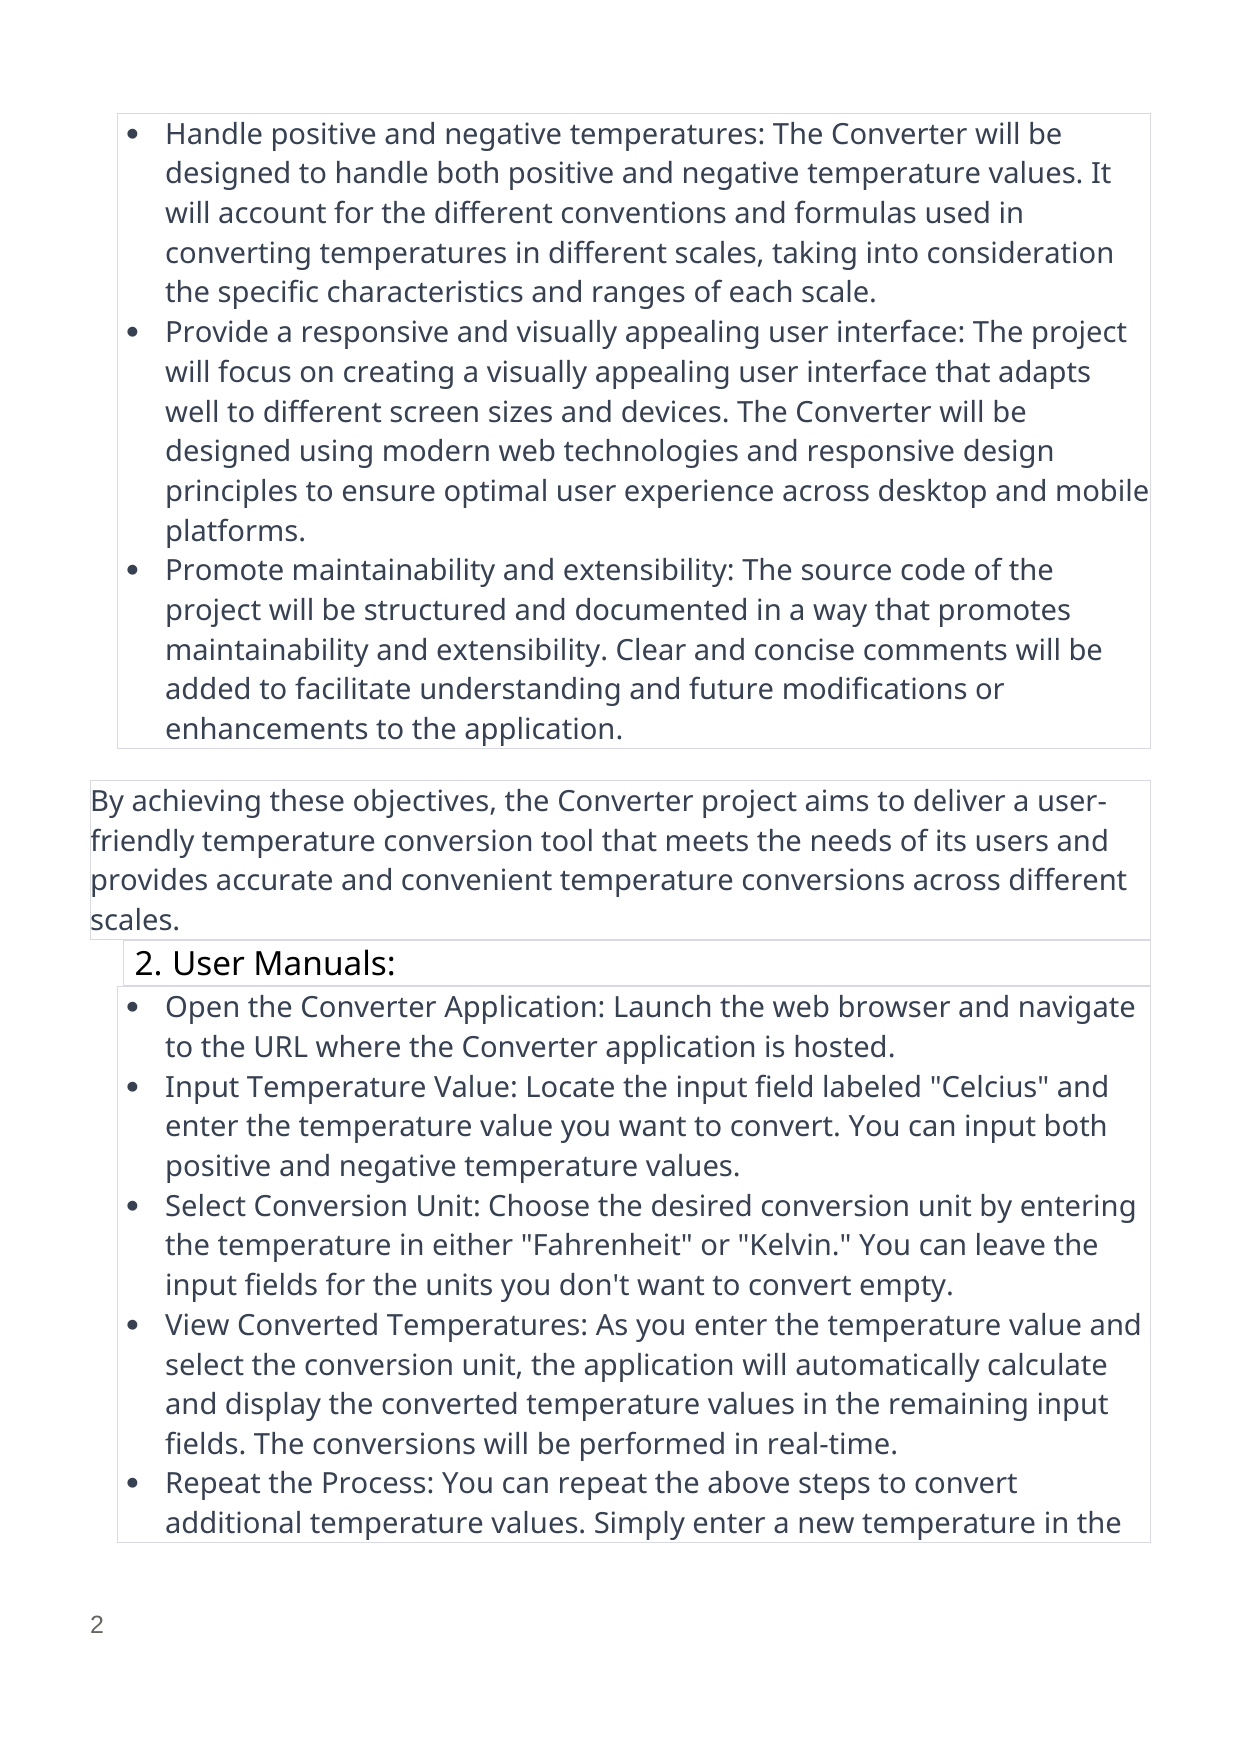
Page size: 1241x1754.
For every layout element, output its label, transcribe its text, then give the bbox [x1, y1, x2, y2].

list Promote maintainability and extensibility: The source code of the project will be structured and documented in a way that promotes maintainability and extensibility. Clear and concise comments will be added to facilitate understanding and future modifications or enhancements to the application. [118, 549, 1150, 748]
list Input Temperature Value: Locate the input field labeled "Celcius" and enter the temperature value you want to convert. You can input both positive and negative temperature values. [118, 1065, 1150, 1184]
list Provide a responsive and visually appealing user interface: The project will focus on creating a visually appealing user interface that adapts well to different screen sizes and devices. The Converter will be designed using modern web technologies and responsive design principles to ensure optimal user experience across desktop and mobile platforms. [118, 311, 1150, 549]
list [118, 1462, 1150, 1542]
text By achieving these objectives, the Converter project aims to deliver a user-friendly temperature conversion tool that meets the needs of its users and provides accurate and convenient temperature conversions across different scales. [91, 781, 1150, 939]
list Open the Converter Application: Launch the web browser and navigate to the URL where the Converter application is hosted. [118, 987, 1150, 1065]
list Select Conversion Unit: Choose the desired conversion unit by entering the temperature in either "Fahrenheit" or "Kelvin." You can leave the input fields for the units you don't want to convert empty. [118, 1184, 1150, 1303]
list View Converted Temperatures: As you enter the temperature value and select the conversion unit, the application will automatically calculate and display the converted temperature values in the remaining input fields. The conversions will be performed in real-time. [118, 1303, 1150, 1462]
list Handle positive and negative temperatures: The Converter will be designed to handle both positive and negative temperature values. It will account for the different conventions and formulas used in converting temperatures in different scales, taking into consideration the specific characteristics and ranges of each scale. [118, 114, 1150, 311]
list User Manuals: [124, 941, 1150, 985]
